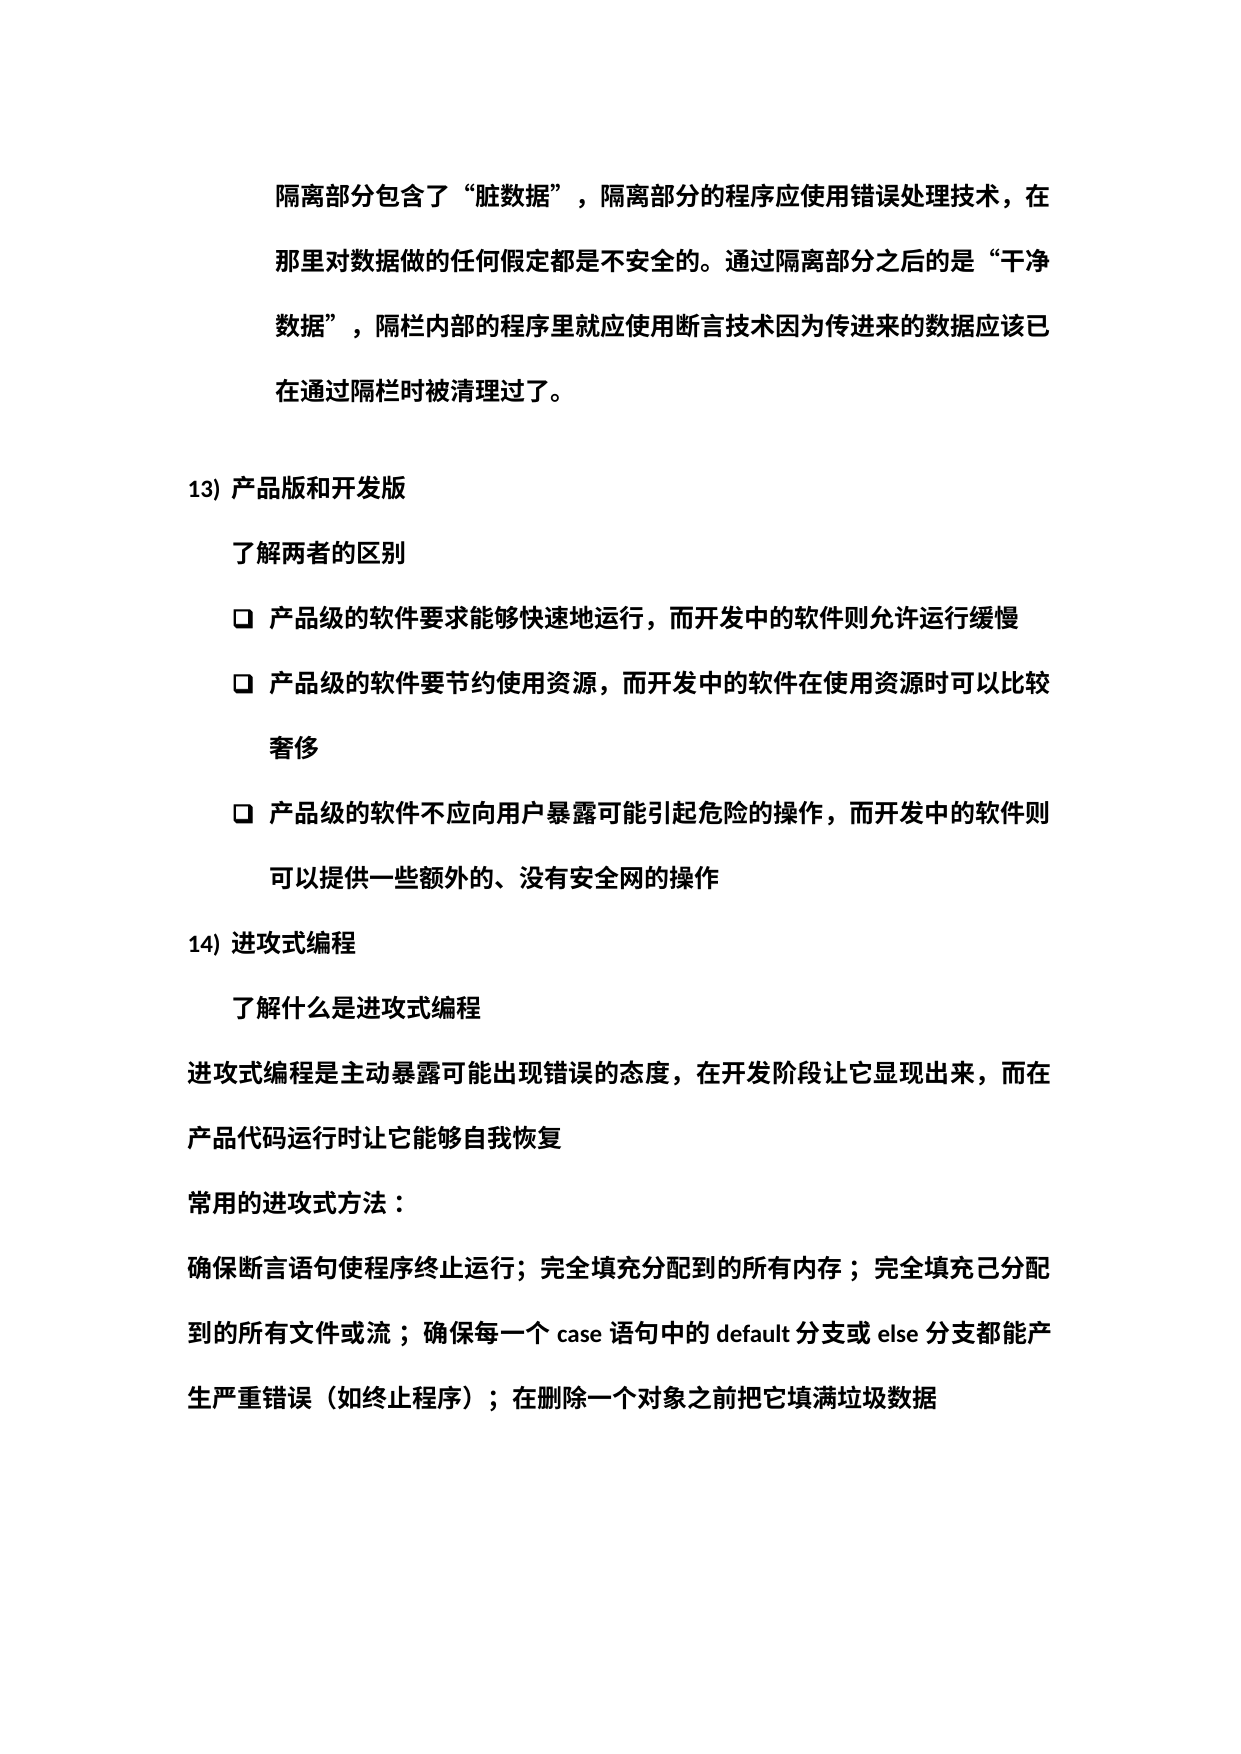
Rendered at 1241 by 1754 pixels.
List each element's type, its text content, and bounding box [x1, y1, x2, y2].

text 进攻式编程是主动暴露可能出现错误的态度，在开发阶段让它显现出来，而在产品代码运行时让它能够自我恢复 [187, 1039, 1053, 1169]
text 常用的进攻式方法 ： [187, 1169, 1053, 1234]
text 了解两者的区别 [231, 519, 1053, 584]
list 产品级的软件不应向用户暴露可能引起危险的操作，而开发中的软件则可以提供一些额外的、没有安全网的操作 [232, 779, 1053, 909]
list 产品版和开发版 [187, 454, 1053, 519]
text 了解什么是进攻式编程 [231, 974, 1053, 1039]
text 确保断言语句使程序终止运行；完全填充分配到的所有内存 ；完全填充己分配到的所有文件或流 ；确保每一个case 语句中的default分支或else 分支都能产生严重错误（如终止程序）；在删除一个对象之前把它填满垃圾数据 [187, 1234, 1053, 1429]
list 产品级的软件要求能够快速地运行，而开发中的软件则允许运行缓慢 [232, 584, 1053, 649]
list 产品级的软件要节约使用资源，而开发中的软件在使用资源时可以比较奢侈 [232, 649, 1053, 779]
text 隔离部分包含了“脏数据”，隔离部分的程序应使用错误处理技术，在那里对数据做的任何假定都是不安全的。通过隔离部分之后的是“干净数据”，隔栏内部的程序里就应使用断言技术因为传进来的数据应该已在通过隔栏时被清理过了。 [275, 162, 1053, 422]
list 进攻式编程 [187, 909, 1053, 974]
